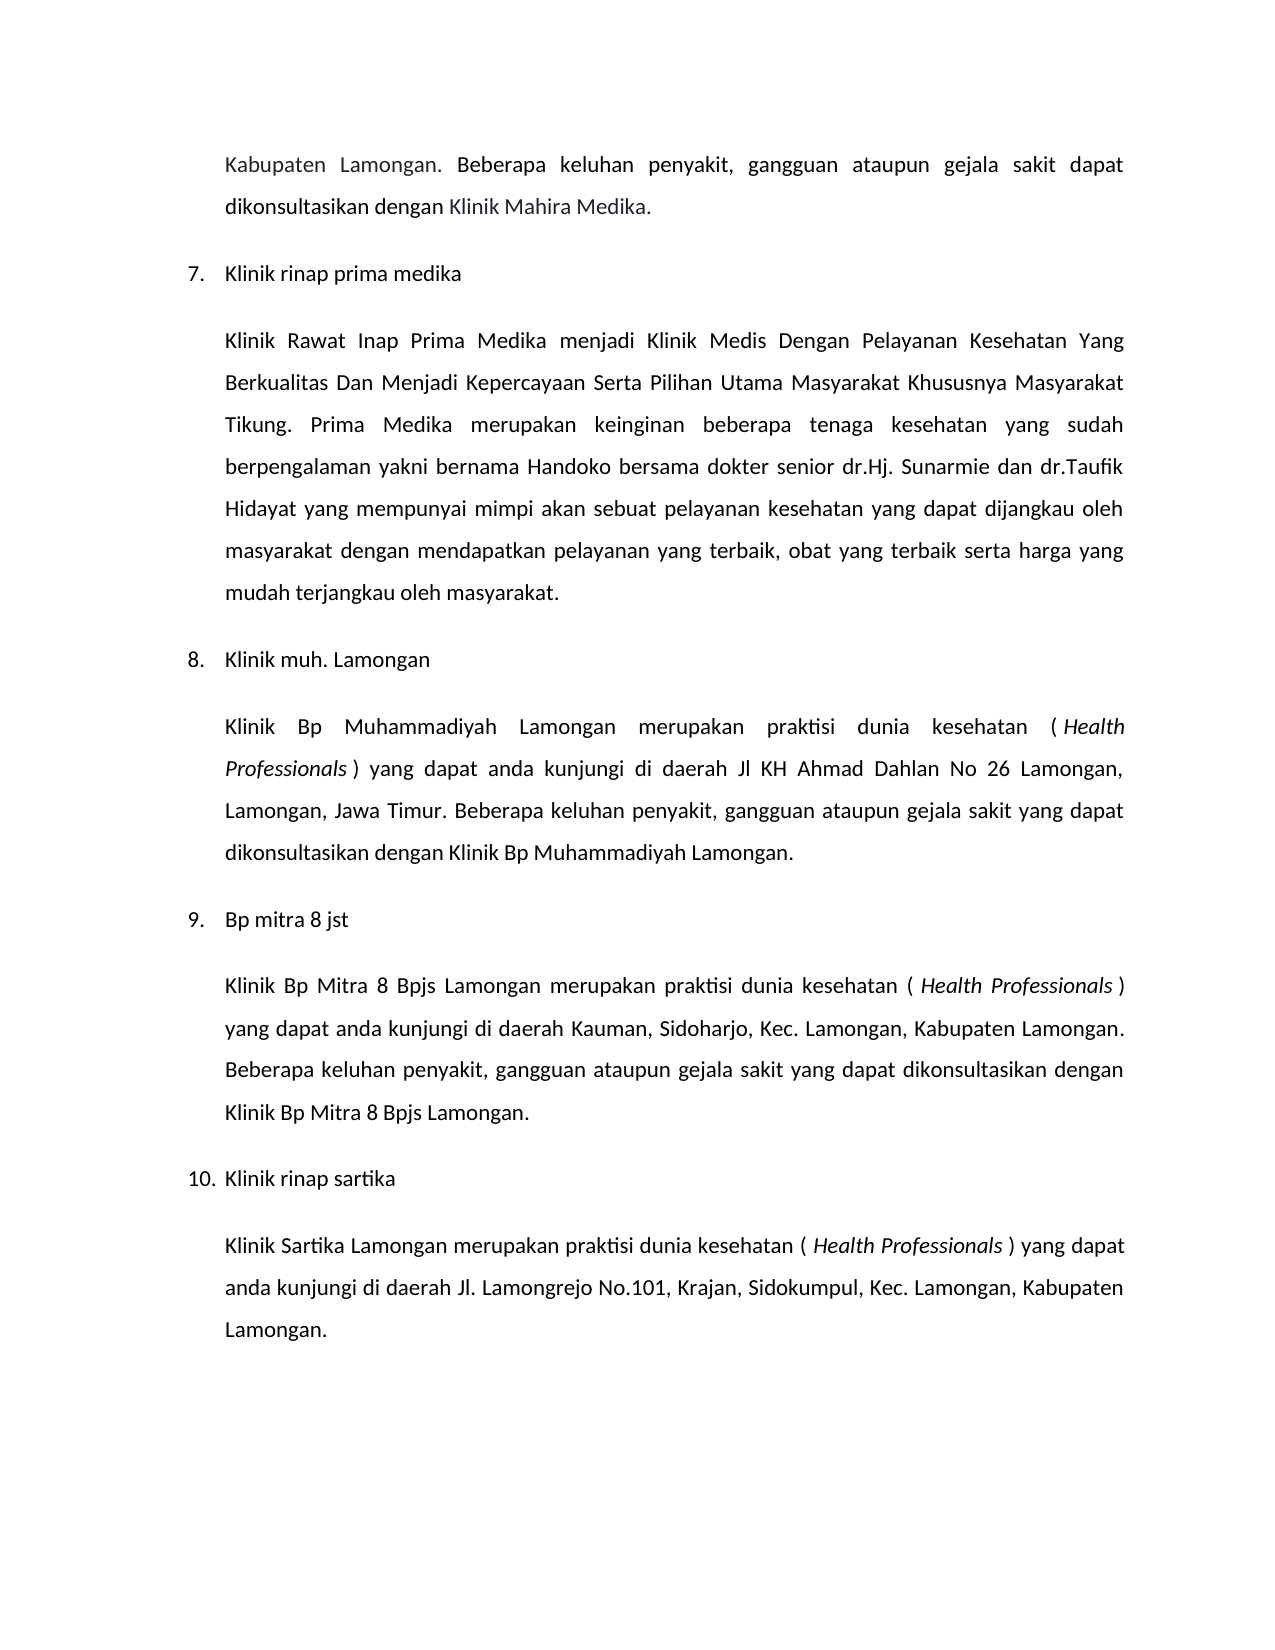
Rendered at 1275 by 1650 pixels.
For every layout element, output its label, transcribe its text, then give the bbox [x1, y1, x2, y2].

list Bp mitra 8 jst [187, 905, 1125, 933]
list Klinik Sartika Lamongan merupakan praktisi dunia kesehatan ( Health Professionals ) yang dapat anda kunjungi di daerah Jl. Lamongrejo No.101, Krajan, Sidokumpul, Kec. Lamongan, Kabupaten Lamongan. [225, 1232, 1125, 1343]
text Klinik Bp Muhammadiyah Lamongan merupakan praktisi dunia kesehatan ( Health Professionals ) yang dapat anda kunjungi di daerah Jl KH Ahmad Dahlan No 26 Lamongan, Lamongan, Jawa Timur. Beberapa keluhan penyakit, gangguan ataupun gejala sakit yang dapat dikonsultasikan dengan Klinik Bp Muhammadiyah Lamongan. [225, 712, 1125, 866]
list Klinik rinap prima medika [187, 259, 1125, 287]
list Klinik Rawat Inap Prima Medika menjadi Klinik Medis Dengan Pelayanan Kesehatan Yang Berkualitas Dan Menjadi Kepercayaan Serta Pilihan Utama Masyarakat Khususnya Masyarakat Tikung. Prima Medika merupakan keinginan beberapa tenaga kesehatan yang sudah berpengalaman yakni bernama Handoko bersama dokter senior dr.Hj. Sunarmie dan dr.Taufik Hidayat yang mempunyai mimpi akan sebuat pelayanan kesehatan yang dapat dijangkau oleh masyarakat dengan mendapatkan pelayanan yang terbaik, obat yang terbaik serta harga yang mudah terjangkau oleh masyarakat. [225, 326, 1125, 606]
list Klinik muh. Lamongan [187, 645, 1125, 673]
list Klinik Bp Mitra 8 Bpjs Lamongan merupakan praktisi dunia kesehatan ( Health Professionals ) yang dapat anda kunjungi di daerah Kauman, Sidoharjo, Kec. Lamongan, Kabupaten Lamongan. Beberapa keluhan penyakit, gangguan ataupun gejala sakit yang dapat dikonsultasikan dengan Klinik Bp Mitra 8 Bpjs Lamongan. [225, 972, 1125, 1126]
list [225, 150, 1125, 220]
list Klinik rinap sartika [187, 1164, 1125, 1193]
